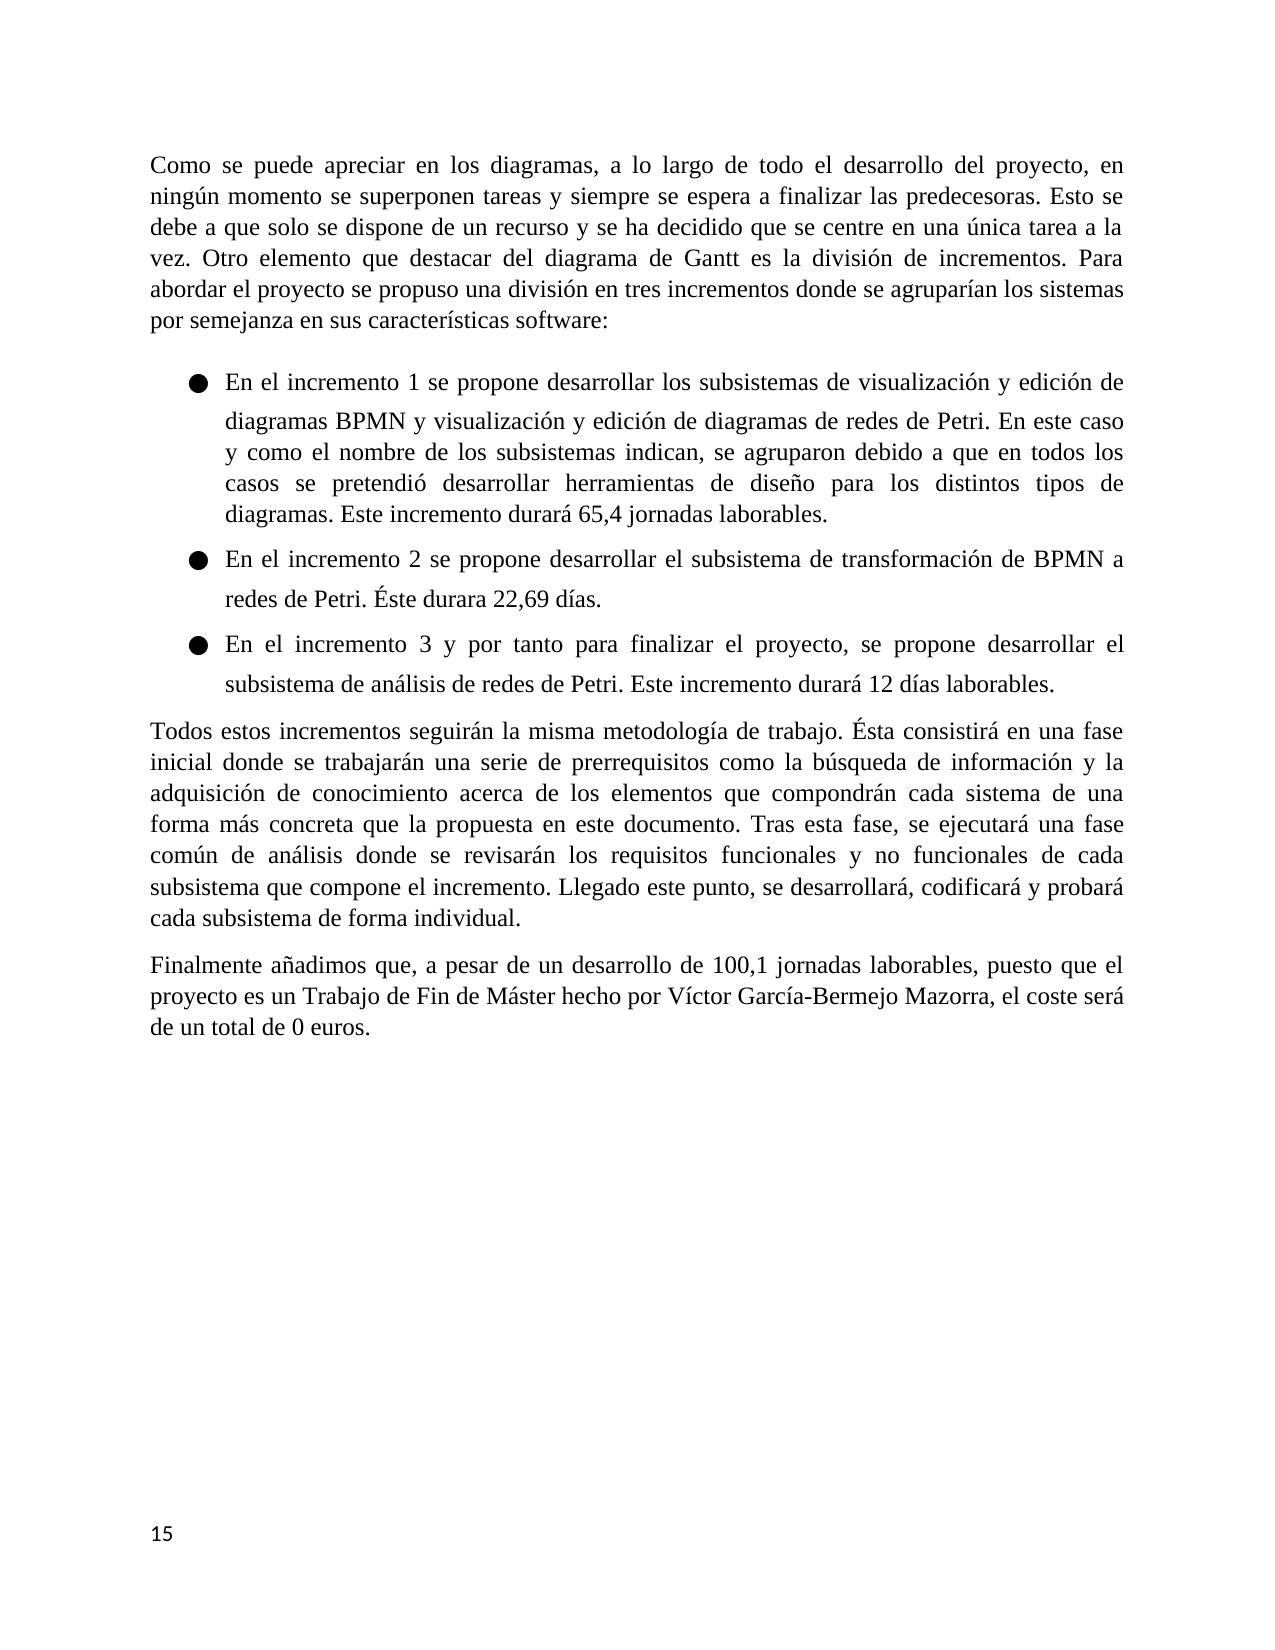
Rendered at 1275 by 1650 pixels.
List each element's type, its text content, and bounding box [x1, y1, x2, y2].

list En el incremento 3 y por tanto para finalizar el proyecto, se propone desarrollar el subsistema de análisis de redes de Petri. Este incremento durará 12 días laborables. [187, 615, 1125, 697]
text Finalmente añadimos que, a pesar de un desarrollo de 100,1 jornadas laborables, puesto que el proyecto es un Trabajo de Fin de Máster hecho por Víctor García-Bermejo Mazorra, el coste será de un total de 0 euros. [150, 950, 1125, 1041]
list En el incremento 2 se propone desarrollar el subsistema de transformación de BPMN a redes de Petri. Éste durara 22,69 días. [187, 531, 1125, 613]
text Todos estos incrementos seguirán la misma metodología de trabajo. Ésta consistirá en una fase inicial donde se trabajarán una serie de prerrequisitos como la búsqueda de información y la adquisición de conocimiento acerca de los elementos que compondrán cada sistema de una forma más concreta que la propuesta en este documento. Tras esta fase, se ejecutará una fase común de análisis donde se revisarán los requisitos funcionales y no funcionales de cada subsistema que compone el incremento. Llegado este punto, se desarrollará, codificará y probará cada subsistema de forma individual. [150, 716, 1125, 931]
text Como se puede apreciar en los diagramas, a lo largo de todo el desarrollo del proyecto, en ningún momento se superponen tareas y siempre se espera a finalizar las predecesoras. Esto se debe a que solo se dispone de un recurso y se ha decidido que se centre en una única tarea a la vez. Otro elemento que destacar del diagrama de Gantt es la división de incrementos. Para abordar el proyecto se propuso una división en tres incrementos donde se agruparían los sistemas por semejanza en sus características software: [150, 150, 1125, 334]
list En el incremento 1 se propone desarrollar los subsistemas de visualización y edición de diagramas BPMN y visualización y edición de diagramas de redes de Petri. En este caso y como el nombre de los subsistemas indican, se agruparon debido a que en todos los casos se pretendió desarrollar herramientas de diseño para los distintos tipos de diagramas. Este incremento durará 65,4 jornadas laborables. [187, 353, 1125, 528]
